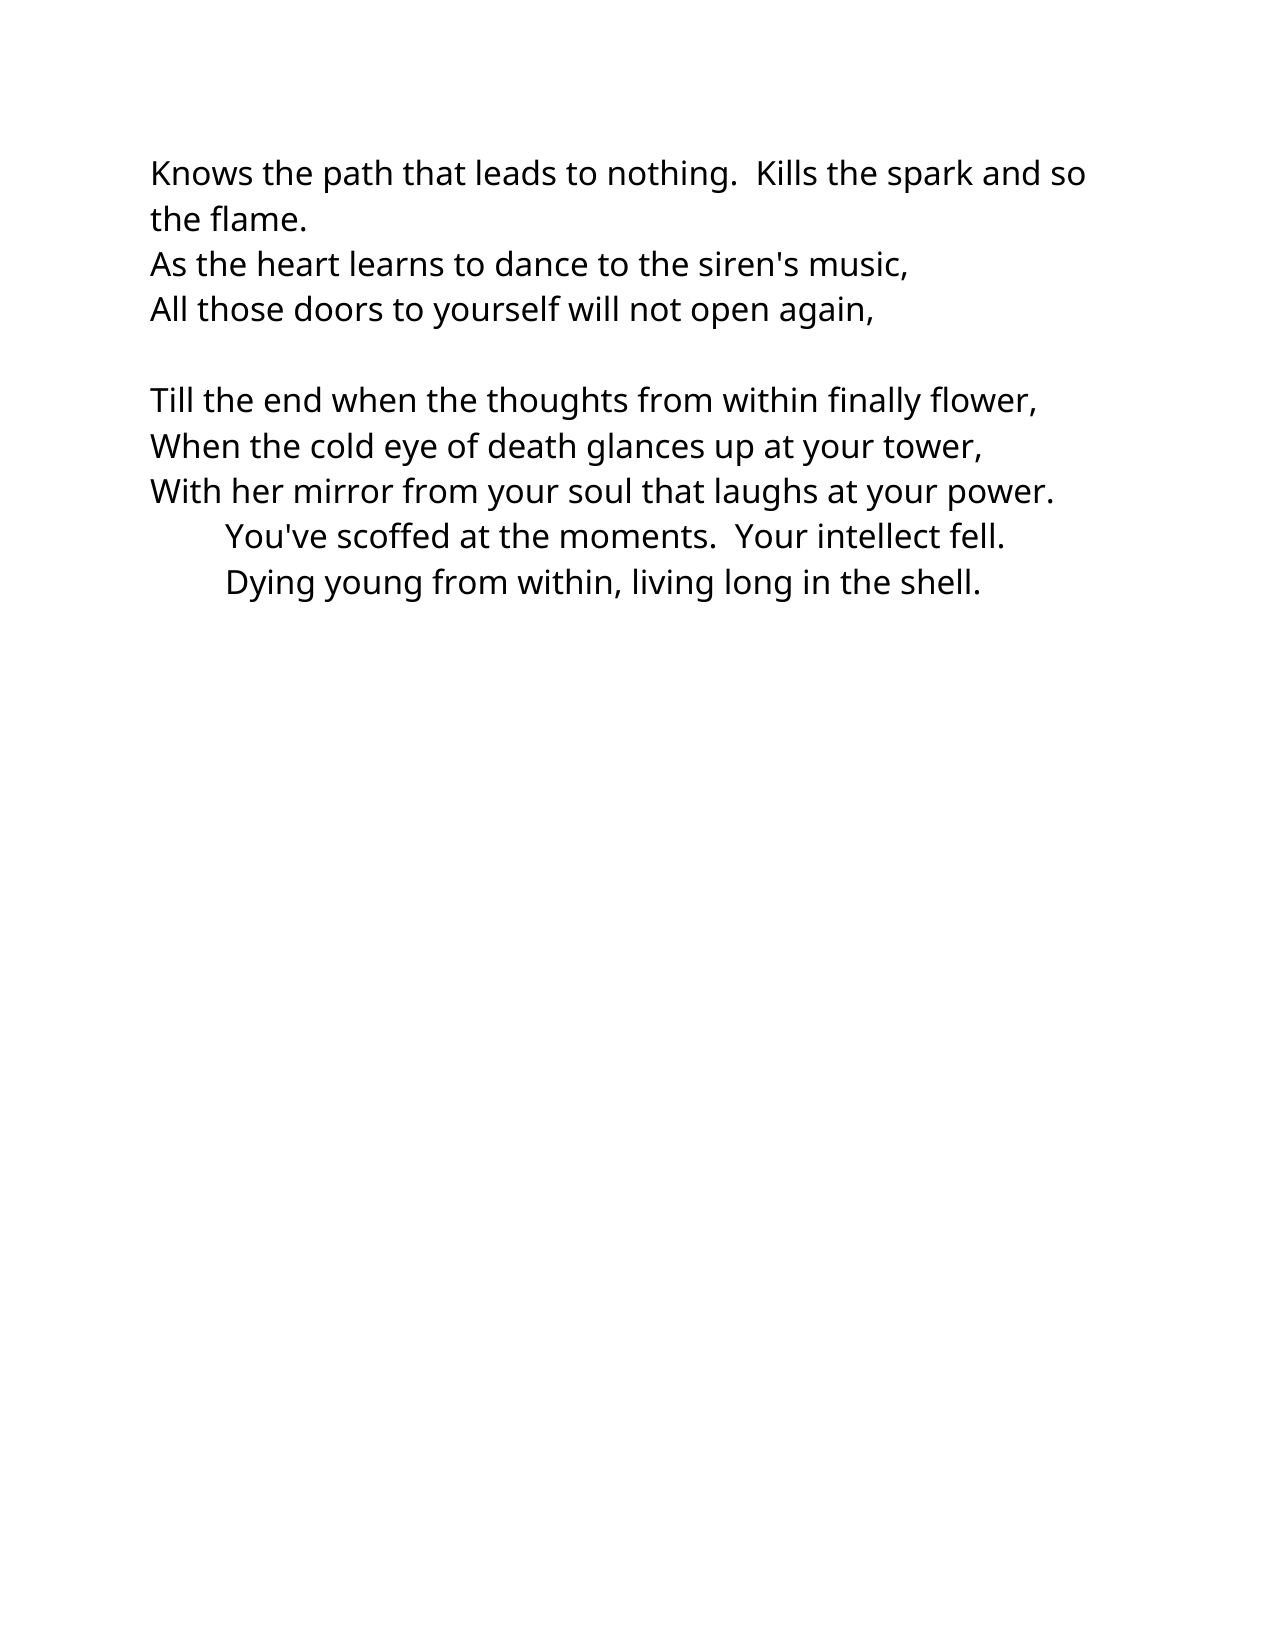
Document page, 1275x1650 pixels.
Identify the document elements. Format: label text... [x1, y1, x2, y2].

text You've scoffed at the moments. Your intellect fell. [150, 513, 1125, 559]
text As the heart learns to dance to the siren's music, [150, 241, 1125, 286]
text Knows the path that leads to nothing. Kills the spark and so the flame. [150, 150, 1125, 241]
text Till the end when the thoughts from within finally flower, [150, 377, 1125, 422]
text All those doors to yourself will not open again, [150, 286, 1125, 332]
text Dying young from within, living long in the shell. [150, 559, 1125, 604]
text When the cold eye of death glances up at your tower, [150, 422, 1125, 468]
text With her mirror from your soul that laughs at your power. [150, 468, 1125, 513]
